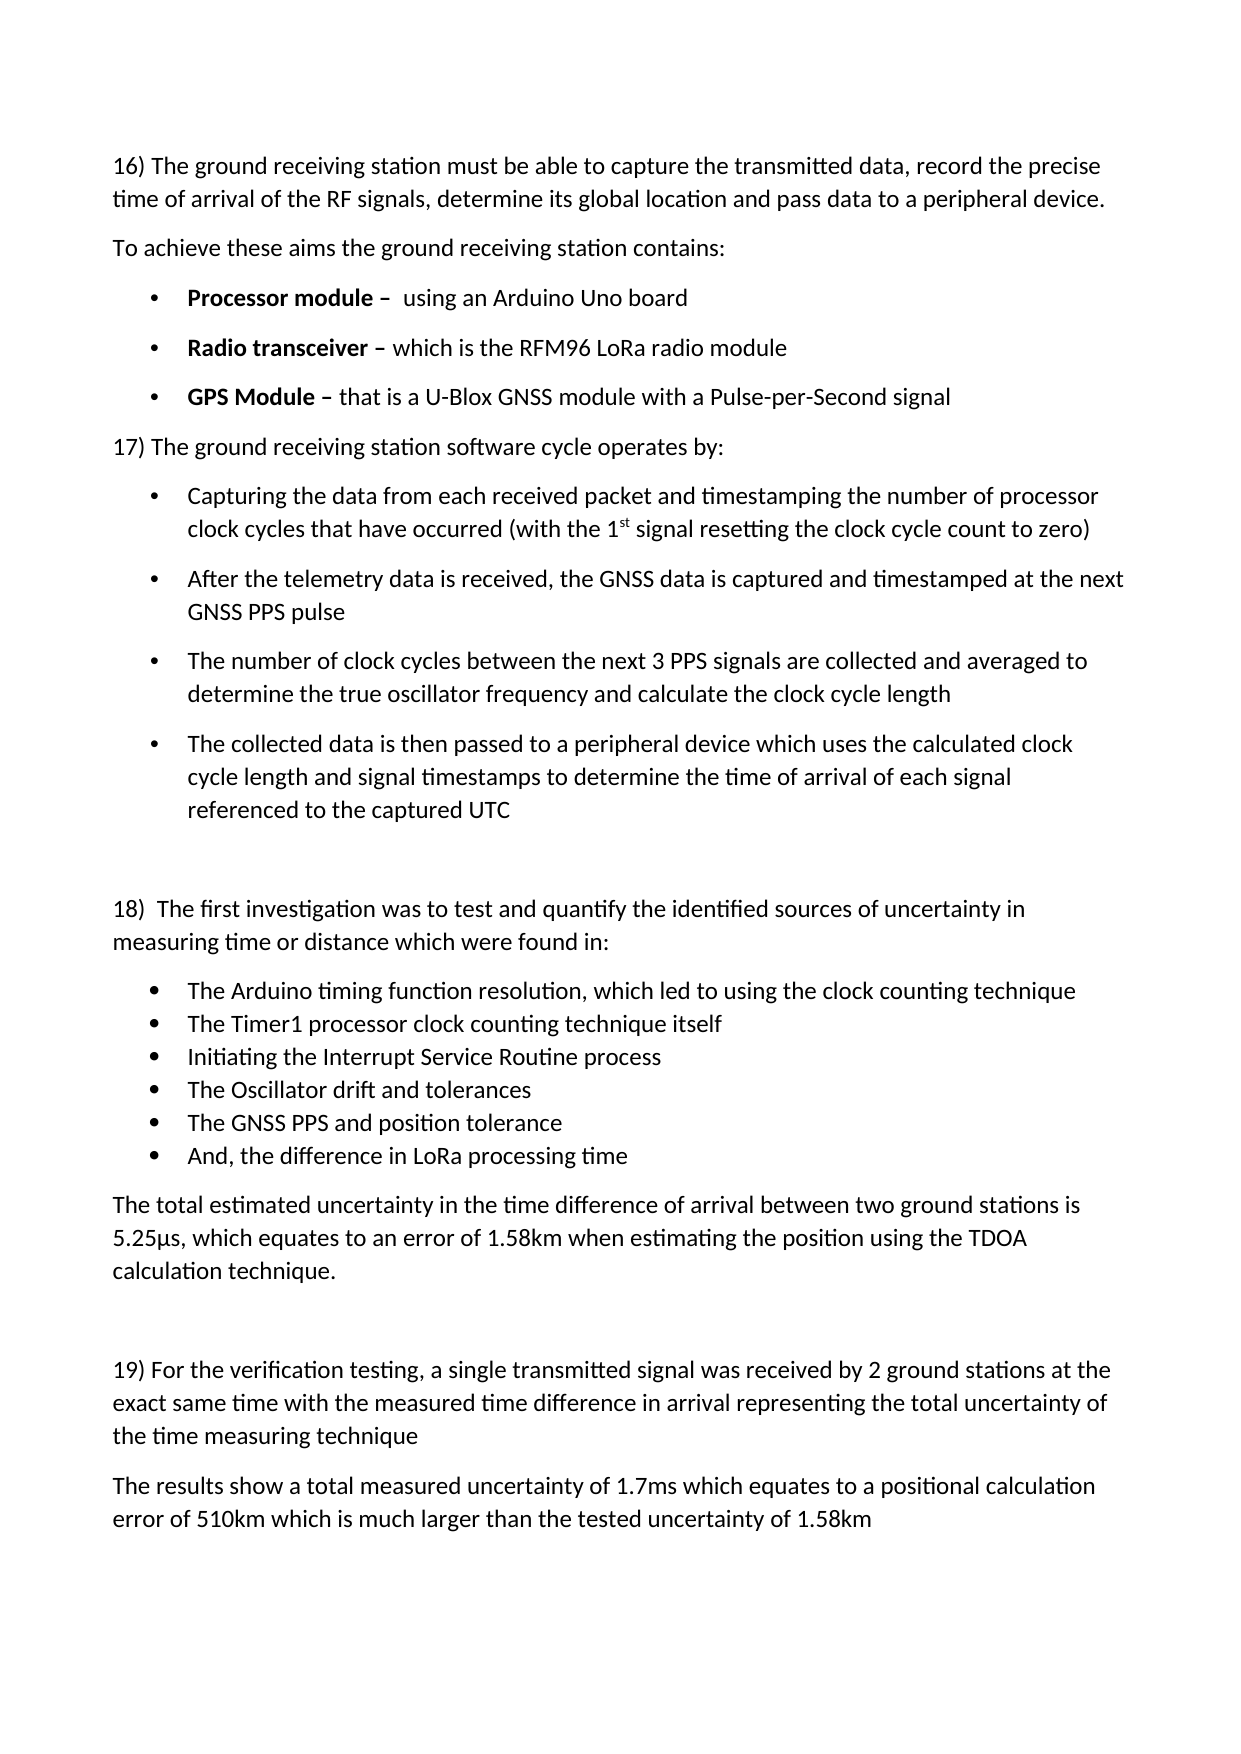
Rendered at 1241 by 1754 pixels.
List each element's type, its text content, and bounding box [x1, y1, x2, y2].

text 17) The ground receiving station software cycle operates by: [112, 431, 1128, 461]
list The collected data is then passed to a peripheral device which uses the calculated clock cycle length and signal timestamps to determine the time of arrival of each signal referenced to the captured UTC [150, 728, 1128, 824]
list GPS Module – that is a U-Blox GNSS module with a Pulse-per-Second signal [150, 381, 1128, 412]
list Capturing the data from each received packet and timestamping the number of processor clock cycles that have occurred (with the 1st signal resetting the clock cycle count to zero) [150, 480, 1128, 544]
list Initiating the Interrupt Service Routine process [150, 1041, 1128, 1072]
list The Oscillator drift and tolerances [150, 1074, 1128, 1105]
list Processor module – using an Arduino Uno board [150, 282, 1128, 313]
list The Timer1 processor clock counting technique itself [150, 1008, 1128, 1039]
list After the telemetry data is received, the GNSS data is captured and timestamped at the next GNSS PPS pulse [150, 563, 1128, 626]
list And, the difference in LoRa processing time [150, 1140, 1128, 1171]
text 18) The first investigation was to test and quantify the identified sources of uncertainty in measuring time or distance which were found in: [112, 893, 1128, 956]
list The number of clock cycles between the next 3 PPS signals are collected and averaged to determine the true oscillator frequency and calculate the clock cycle length [150, 645, 1128, 709]
text 16) The ground receiving station must be able to capture the transmitted data, record the precise time of arrival of the RF signals, determine its global location and pass data to a peripheral device. [112, 150, 1128, 213]
text 19) For the verification testing, a single transmitted signal was received by 2 ground stations at the exact same time with the measured time difference in arrival representing the total uncertainty of the time measuring technique [112, 1354, 1128, 1451]
list The GNSS PPS and position tolerance [150, 1107, 1128, 1138]
text To achieve these aims the ground receiving station contains: [112, 232, 1128, 263]
list The Arduino timing function resolution, which led to using the clock counting technique [150, 975, 1128, 1006]
list Radio transceiver – which is the RFM96 LoRa radio module [150, 332, 1128, 362]
text The results show a total measured uncertainty of 1.7ms which equates to a positional calculation error of 510km which is much larger than the tested uncertainty of 1.58km [112, 1470, 1128, 1533]
text The total estimated uncertainty in the time difference of arrival between two ground stations is 5.25µs, which equates to an error of 1.58km when estimating the position using the TDOA calculation technique. [112, 1189, 1128, 1286]
